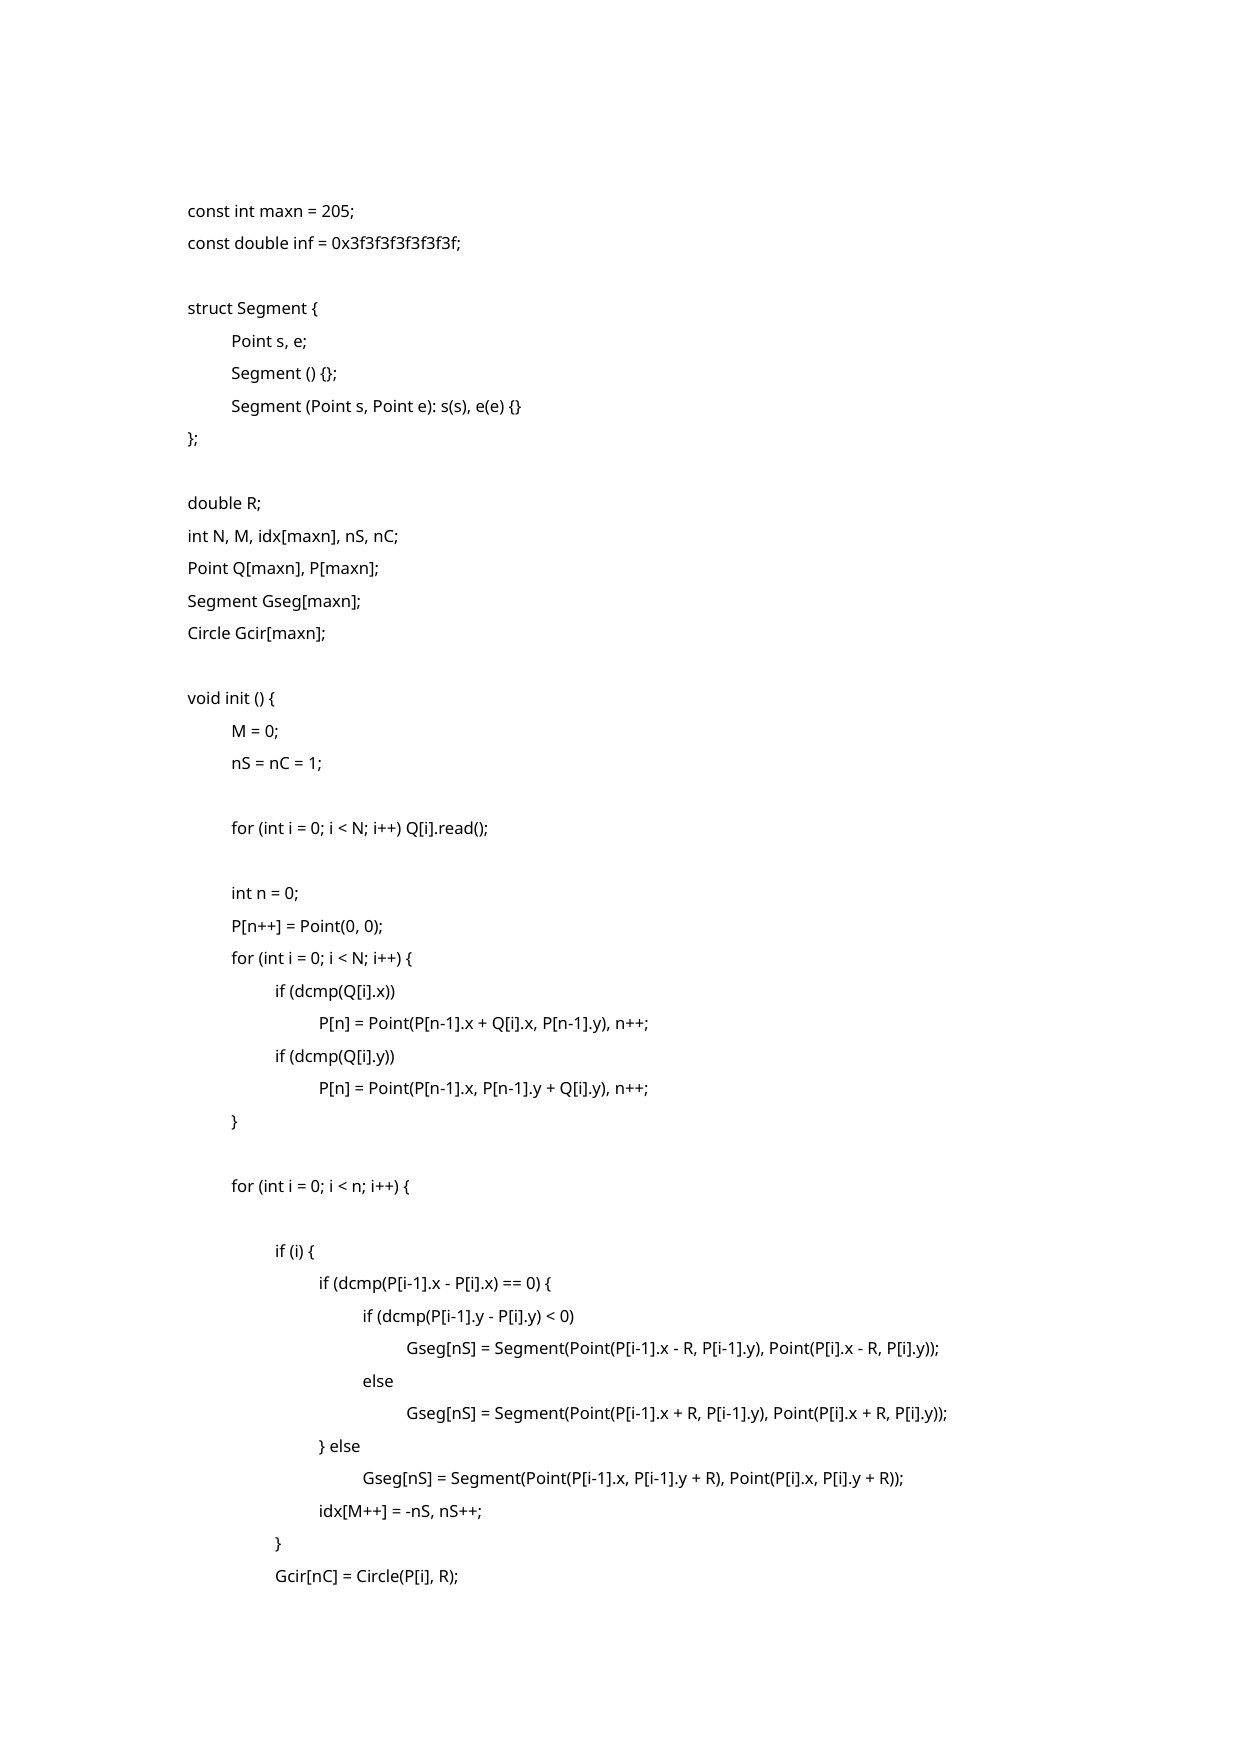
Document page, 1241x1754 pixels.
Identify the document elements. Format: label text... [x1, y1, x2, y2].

text Point Q[maxn], P[maxn]; [187, 552, 1053, 584]
text int n = 0; [187, 877, 1053, 909]
text } else [187, 1429, 1053, 1462]
text if (dcmp(P[i-1].x - P[i].x) == 0) { [187, 1267, 1053, 1299]
text else [187, 1364, 1053, 1397]
text int N, M, idx[maxn], nS, nC; [187, 519, 1053, 552]
text for (int i = 0; i < N; i++) Q[i].read(); [187, 812, 1053, 844]
text idx[M++] = -nS, nS++; [187, 1494, 1053, 1527]
text double R; [187, 487, 1053, 519]
text for (int i = 0; i < n; i++) { [187, 1169, 1053, 1202]
text P[n] = Point(P[n-1].x, P[n-1].y + Q[i].y), n++; [187, 1072, 1053, 1104]
text const int maxn = 205; [187, 194, 1053, 227]
text if (dcmp(Q[i].y)) [187, 1039, 1053, 1072]
text } [187, 1527, 1053, 1559]
text struct Segment { [187, 292, 1053, 324]
text M = 0; [187, 714, 1053, 747]
text P[n++] = Point(0, 0); [187, 909, 1053, 942]
text Segment Gseg[maxn]; [187, 584, 1053, 617]
text if (dcmp(P[i-1].y - P[i].y) < 0) [187, 1299, 1053, 1332]
text Point s, e; [187, 324, 1053, 357]
text }; [187, 422, 1053, 454]
text Gseg[nS] = Segment(Point(P[i-1].x + R, P[i-1].y), Point(P[i].x + R, P[i].y)); [187, 1397, 1053, 1429]
text for (int i = 0; i < N; i++) { [187, 942, 1053, 974]
text if (dcmp(Q[i].x)) [187, 974, 1053, 1007]
text Segment (Point s, Point e): s(s), e(e) {} [187, 389, 1053, 422]
text Segment () {}; [187, 357, 1053, 389]
text Gseg[nS] = Segment(Point(P[i-1].x - R, P[i-1].y), Point(P[i].x - R, P[i].y)); [187, 1332, 1053, 1364]
text void init () { [187, 682, 1053, 714]
text const double inf = 0x3f3f3f3f3f3f3f; [187, 227, 1053, 259]
text } [187, 1104, 1053, 1137]
text if (i) { [187, 1234, 1053, 1267]
text P[n] = Point(P[n-1].x + Q[i].x, P[n-1].y), n++; [187, 1007, 1053, 1039]
text Gseg[nS] = Segment(Point(P[i-1].x, P[i-1].y + R), Point(P[i].x, P[i].y + R)); [187, 1462, 1053, 1494]
text Circle Gcir[maxn]; [187, 617, 1053, 649]
text nS = nC = 1; [187, 747, 1053, 779]
text Gcir[nC] = Circle(P[i], R); [187, 1559, 1053, 1592]
